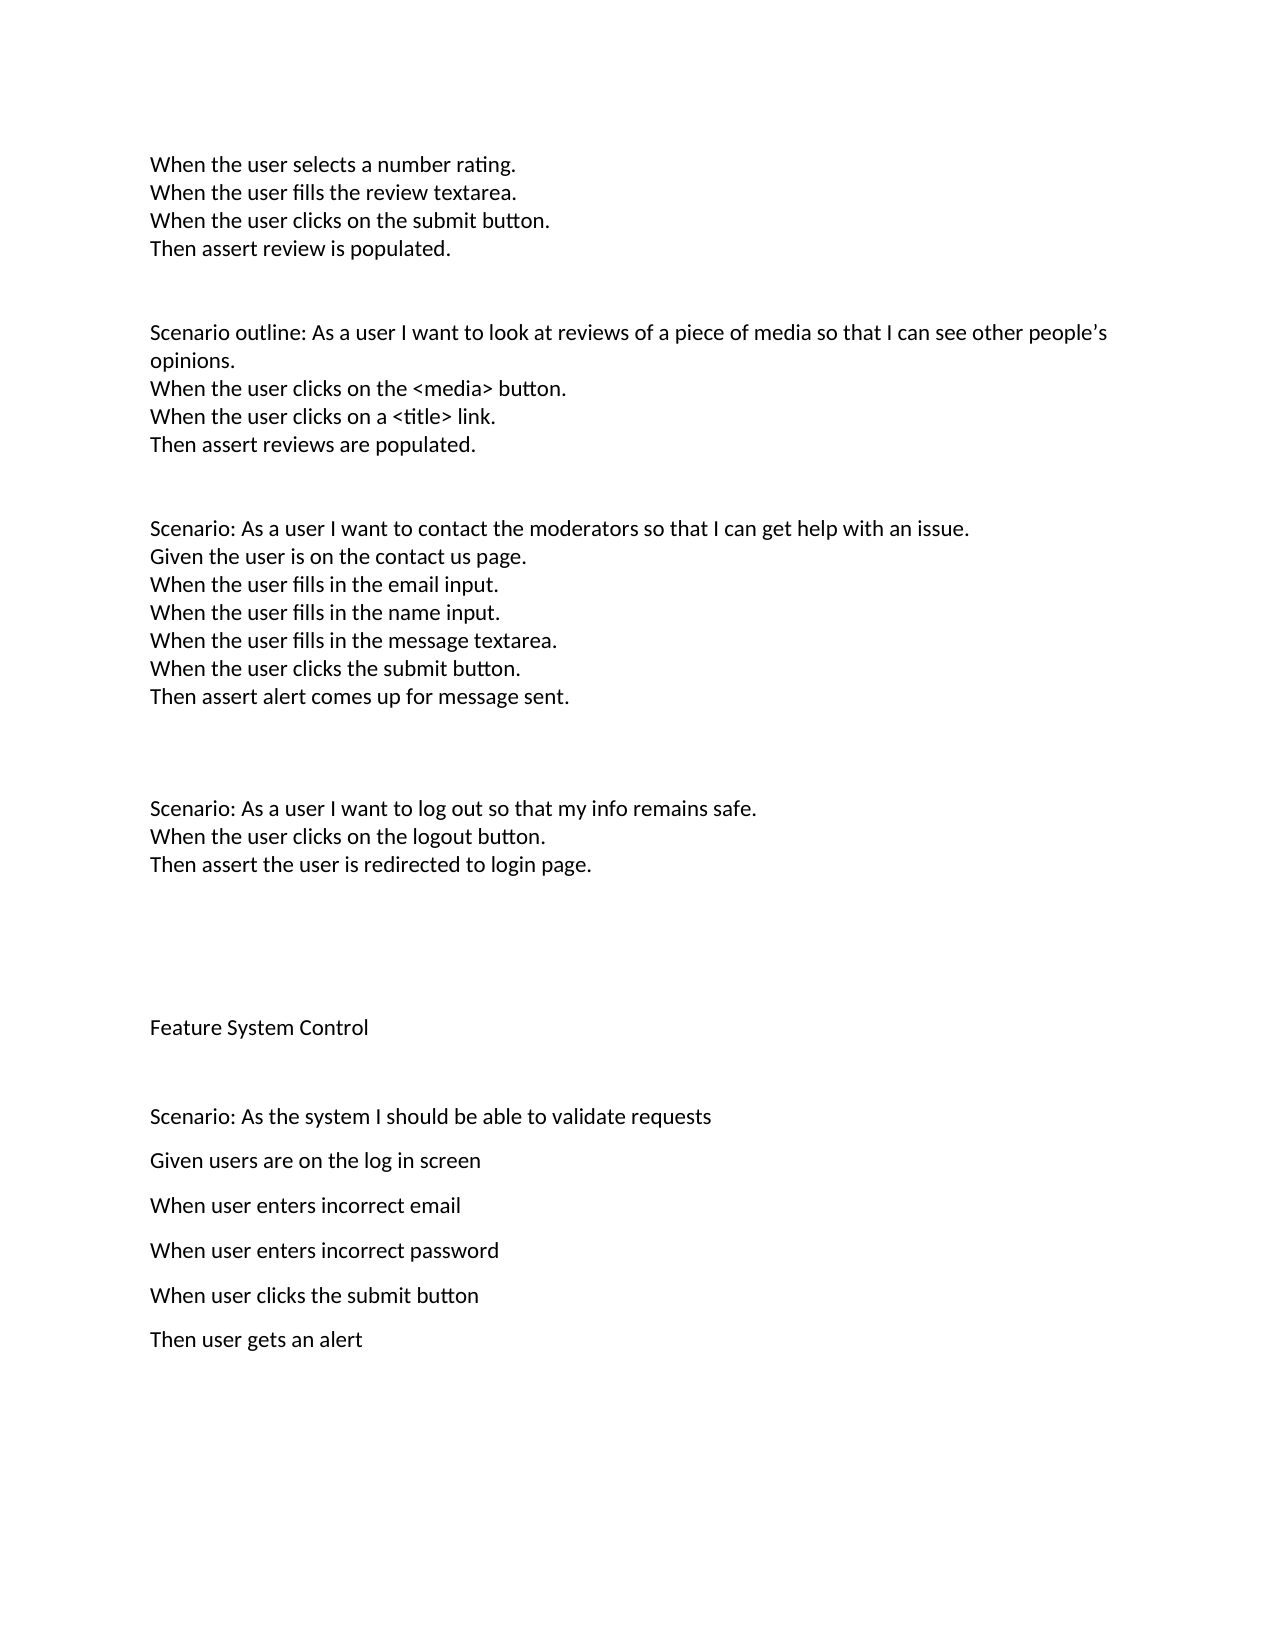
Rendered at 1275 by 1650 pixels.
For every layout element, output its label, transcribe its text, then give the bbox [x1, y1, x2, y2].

text When the user fills in the name input. [150, 598, 1125, 626]
text Then user gets an alert [150, 1325, 1125, 1353]
text Given users are on the log in screen [150, 1147, 1125, 1175]
text When user clicks the submit button [150, 1281, 1125, 1309]
text When the user clicks on the submit button. [150, 206, 1125, 234]
text Scenario outline: As a user I want to look at reviews of a piece of media so that I can see other people’s opinions. [150, 318, 1125, 374]
text When the user fills the review textarea. [150, 178, 1125, 206]
text When the user clicks on the logout button. [150, 822, 1125, 851]
text When the user clicks on a <title> link. [150, 402, 1125, 430]
text Then assert review is populated. [150, 234, 1125, 262]
text When the user fills in the message textarea. [150, 626, 1125, 654]
text When user enters incorrect email [150, 1191, 1125, 1219]
text Then assert reviews are populated. [150, 430, 1125, 458]
text When the user clicks the submit button. [150, 654, 1125, 682]
text Scenario: As a user I want to log out so that my info remains safe. [150, 794, 1125, 822]
text Given the user is on the contact us page. [150, 542, 1125, 570]
text Scenario: As a user I want to contact the moderators so that I can get help with an issue. [150, 514, 1125, 542]
text When the user clicks on the <media> button. [150, 374, 1125, 402]
text Feature System Control [150, 1013, 1125, 1041]
text Scenario: As the system I should be able to validate requests [150, 1102, 1125, 1130]
text When user enters incorrect password [150, 1236, 1125, 1264]
text Then assert alert comes up for message sent. [150, 682, 1125, 710]
text When the user selects a number rating. [150, 150, 1125, 178]
text Then assert the user is redirected to login page. [150, 851, 1125, 878]
text When the user fills in the email input. [150, 570, 1125, 598]
